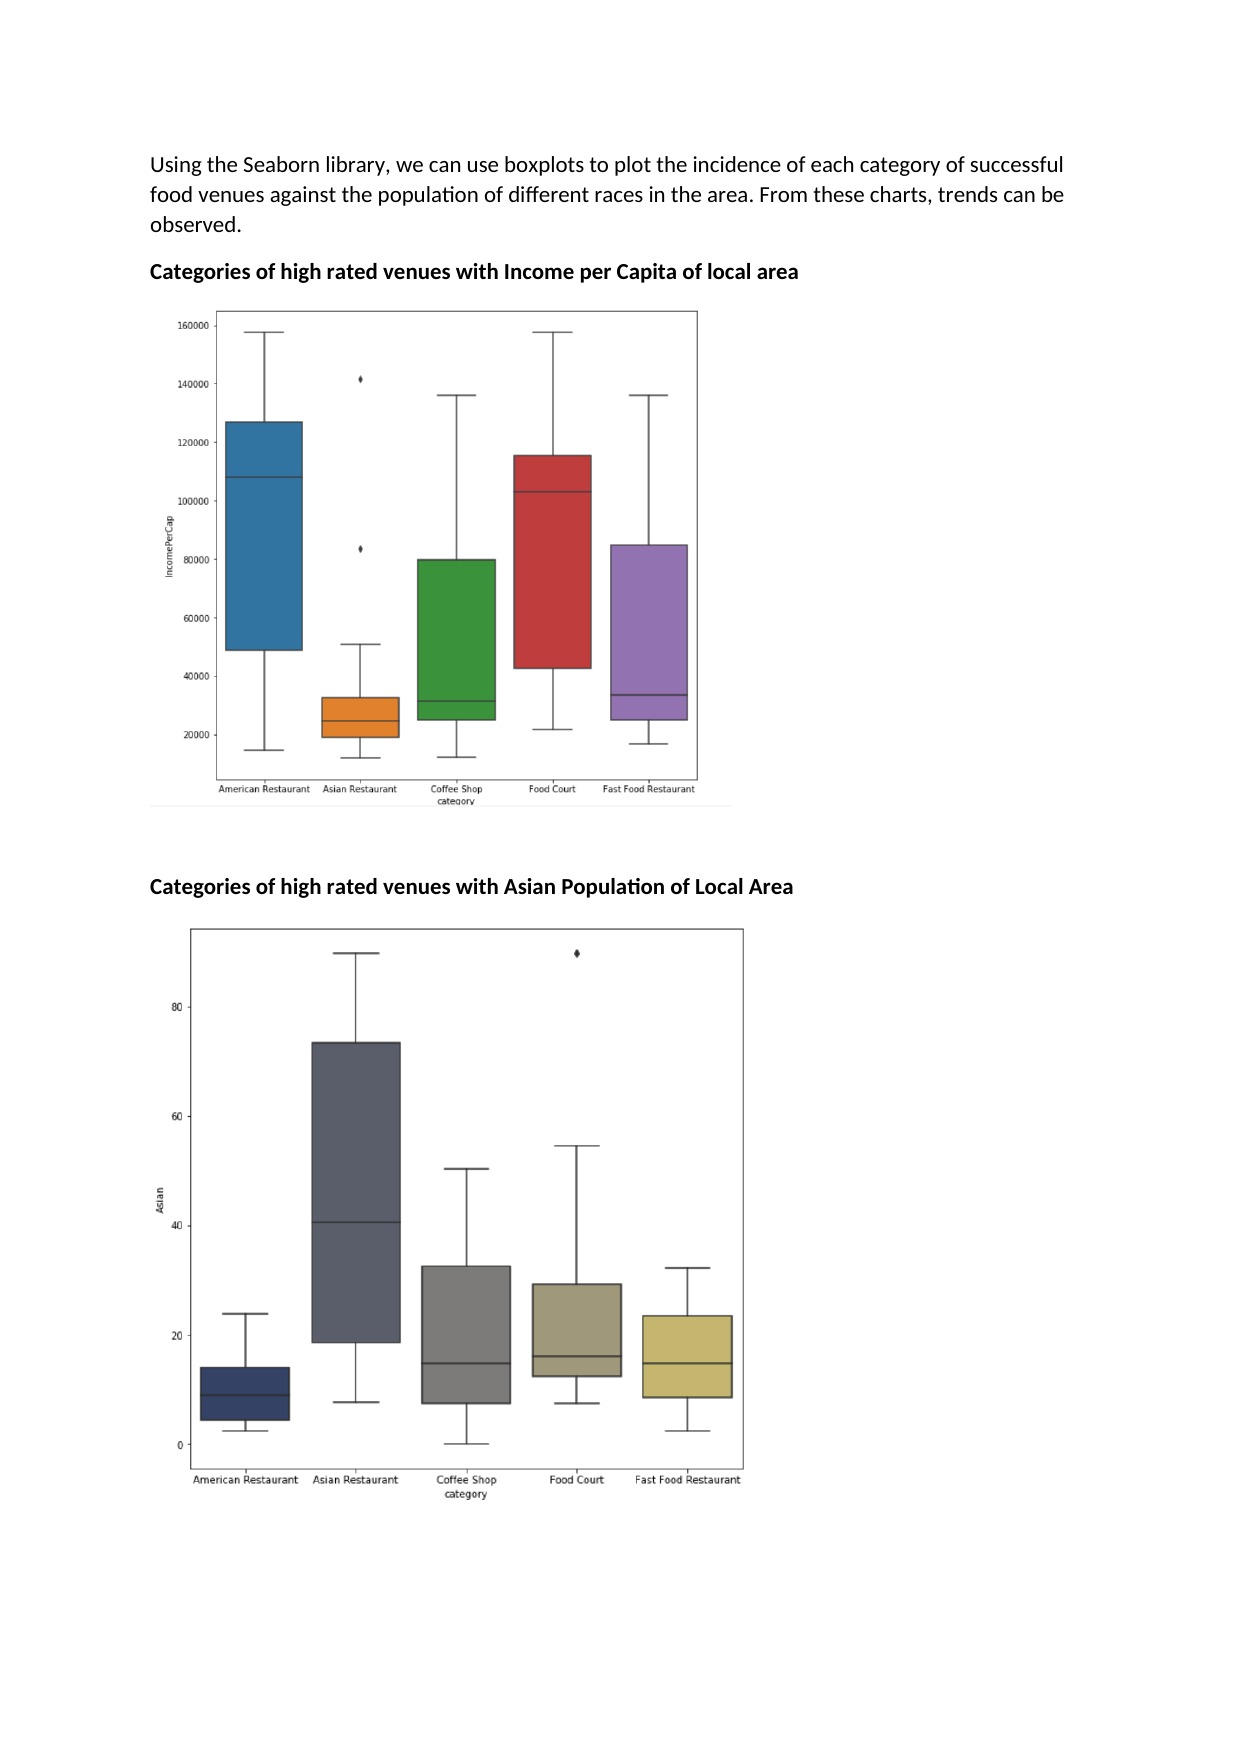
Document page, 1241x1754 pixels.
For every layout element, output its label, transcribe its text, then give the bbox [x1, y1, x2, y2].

text Categories of high rated venues with Asian Population of Local Area [150, 872, 1090, 900]
text Using the Seaborn library, we can use boxplots to plot the incidence of each category of successful food venues against the population of different races in the area. From these charts, trends can be observed. [150, 150, 1090, 238]
picture [150, 304, 732, 807]
text Categories of high rated venues with Income per Capita of local area [150, 257, 1090, 285]
picture [150, 918, 761, 1507]
